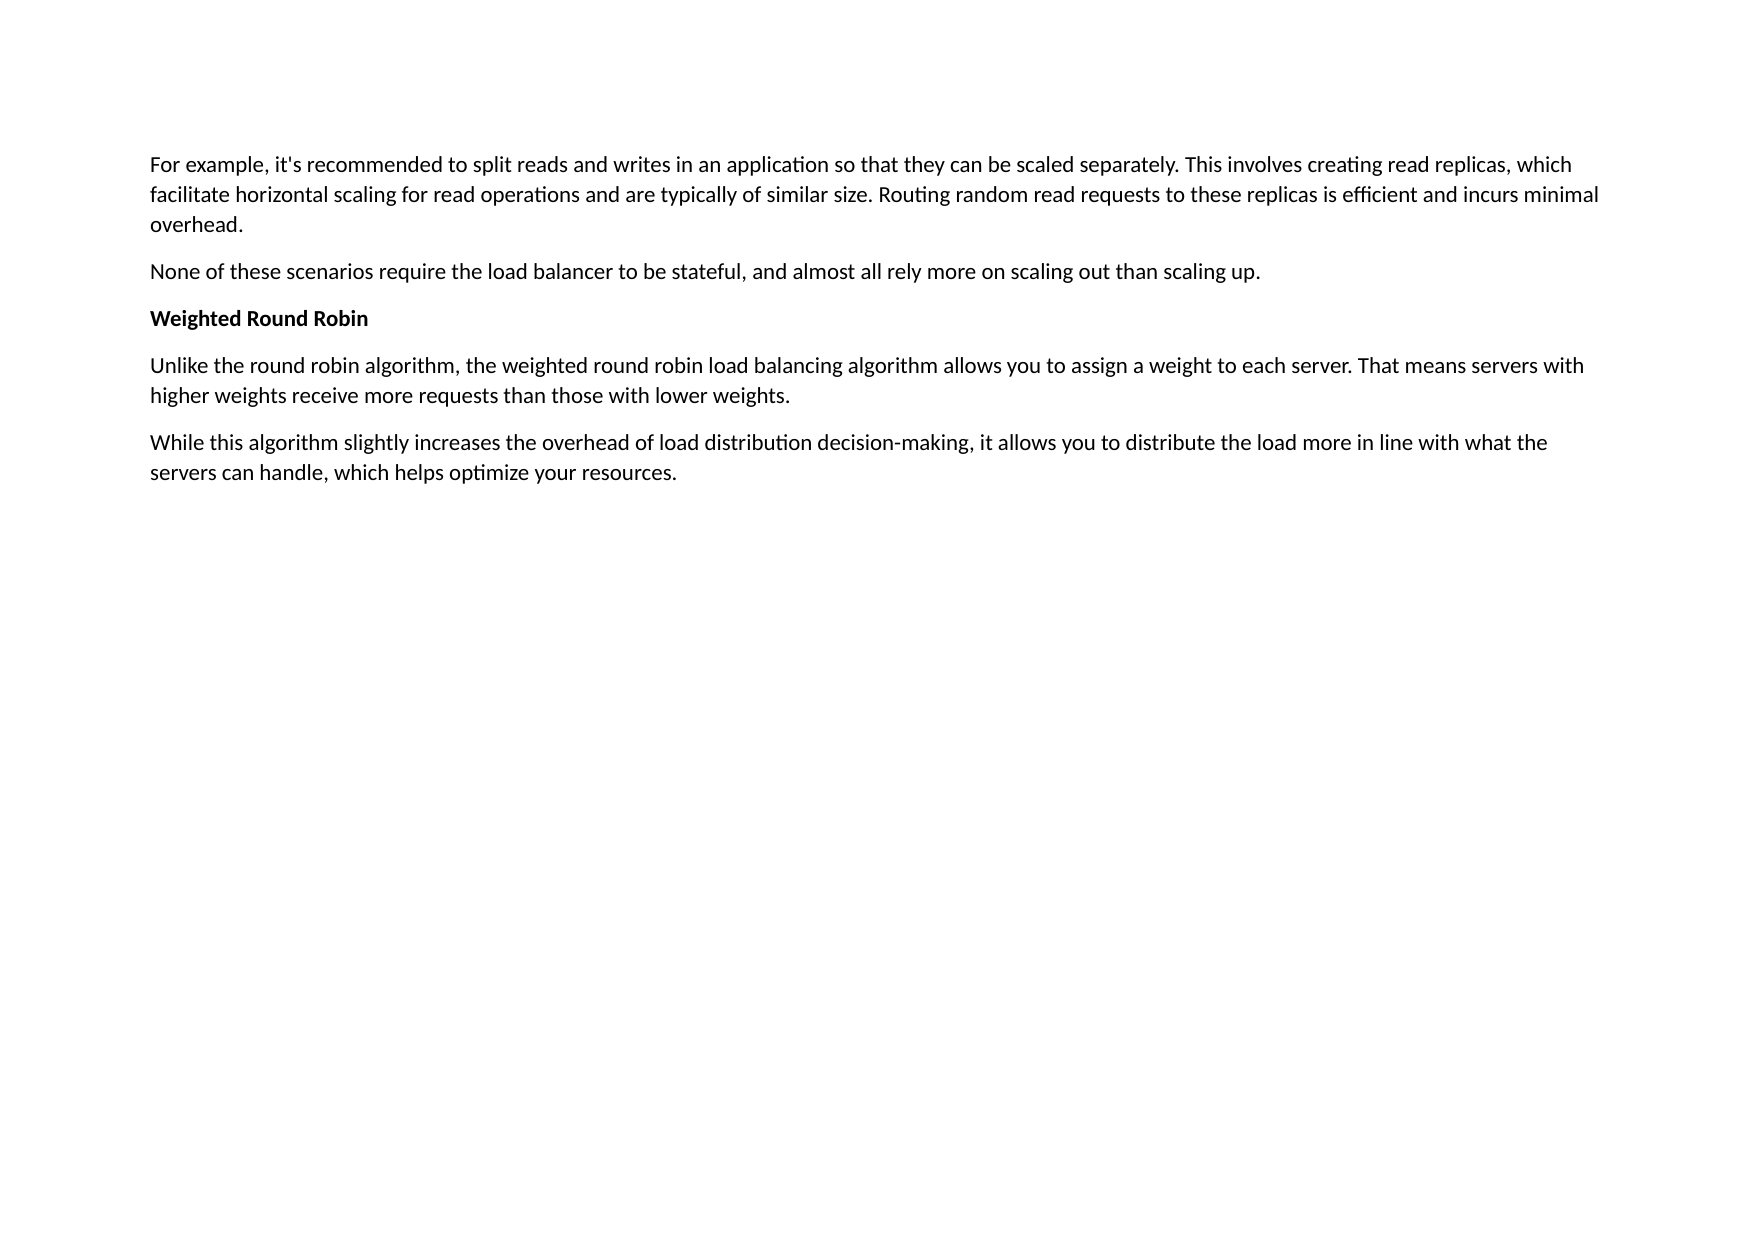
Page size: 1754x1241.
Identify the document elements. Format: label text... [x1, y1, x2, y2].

text For example, it's recommended to split reads and writes in an application so that they can be scaled separately. This involves creating read replicas, which facilitate horizontal scaling for read operations and are typically of similar size. Routing random read requests to these replicas is efficient and incurs minimal overhead. [150, 150, 1604, 238]
text Unlike the round robin algorithm, the weighted round robin load balancing algorithm allows you to assign a weight to each server. That means servers with higher weights receive more requests than those with lower weights. [150, 351, 1604, 409]
text While this algorithm slightly increases the overhead of load distribution decision-making, it allows you to distribute the load more in line with what the servers can handle, which helps optimize your resources. [150, 428, 1604, 486]
text Weighted Round Robin [150, 304, 1604, 332]
text None of these scenarios require the load balancer to be stateful, and almost all rely more on scaling out than scaling up. [150, 257, 1604, 285]
